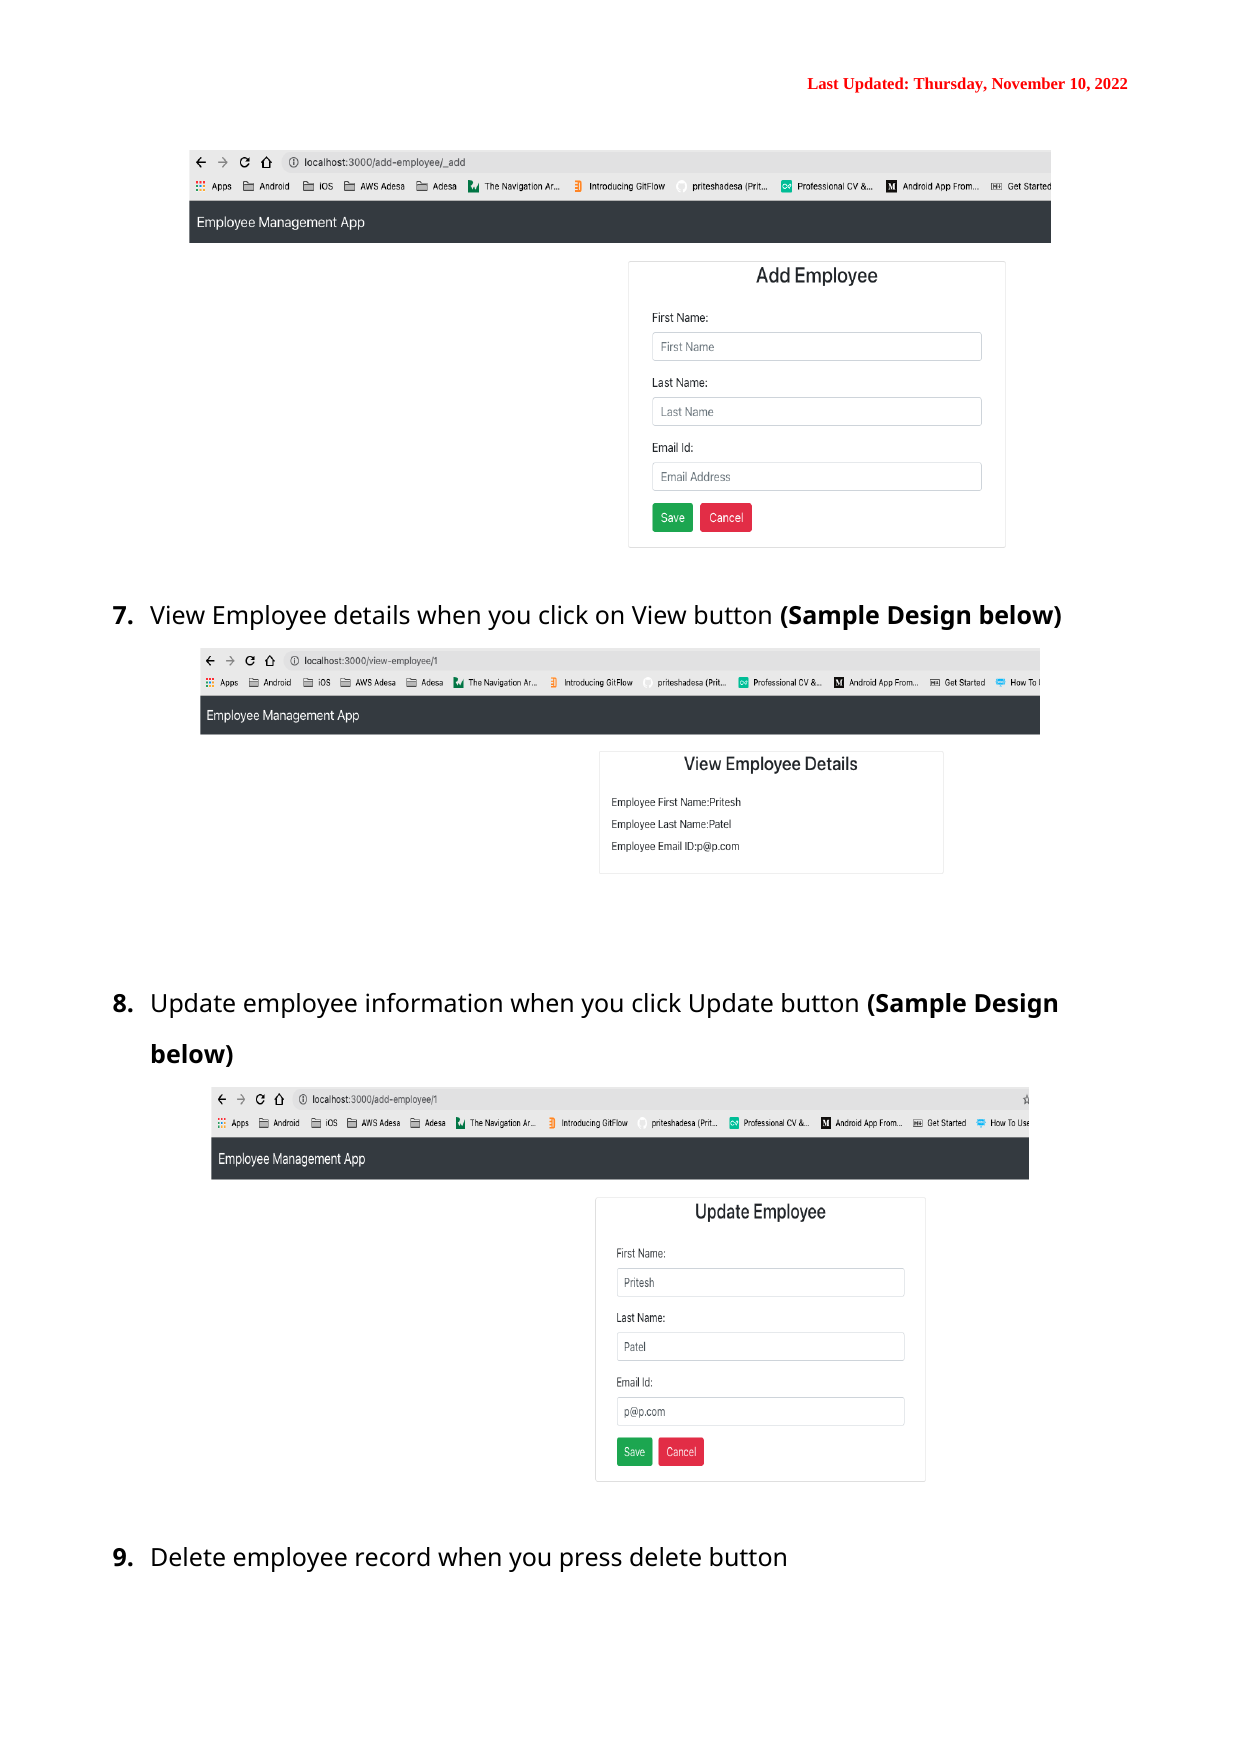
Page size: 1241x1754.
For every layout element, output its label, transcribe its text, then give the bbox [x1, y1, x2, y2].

list Update employee information when you click Update button (Sample Design below) [112, 985, 1128, 1071]
list Delete employee record when you press delete button [112, 1539, 1128, 1573]
picture [211, 1087, 1029, 1525]
picture [189, 150, 1051, 583]
picture [200, 648, 1040, 971]
list View Employee details when you click on View button (Sample Design below) [112, 597, 1128, 631]
